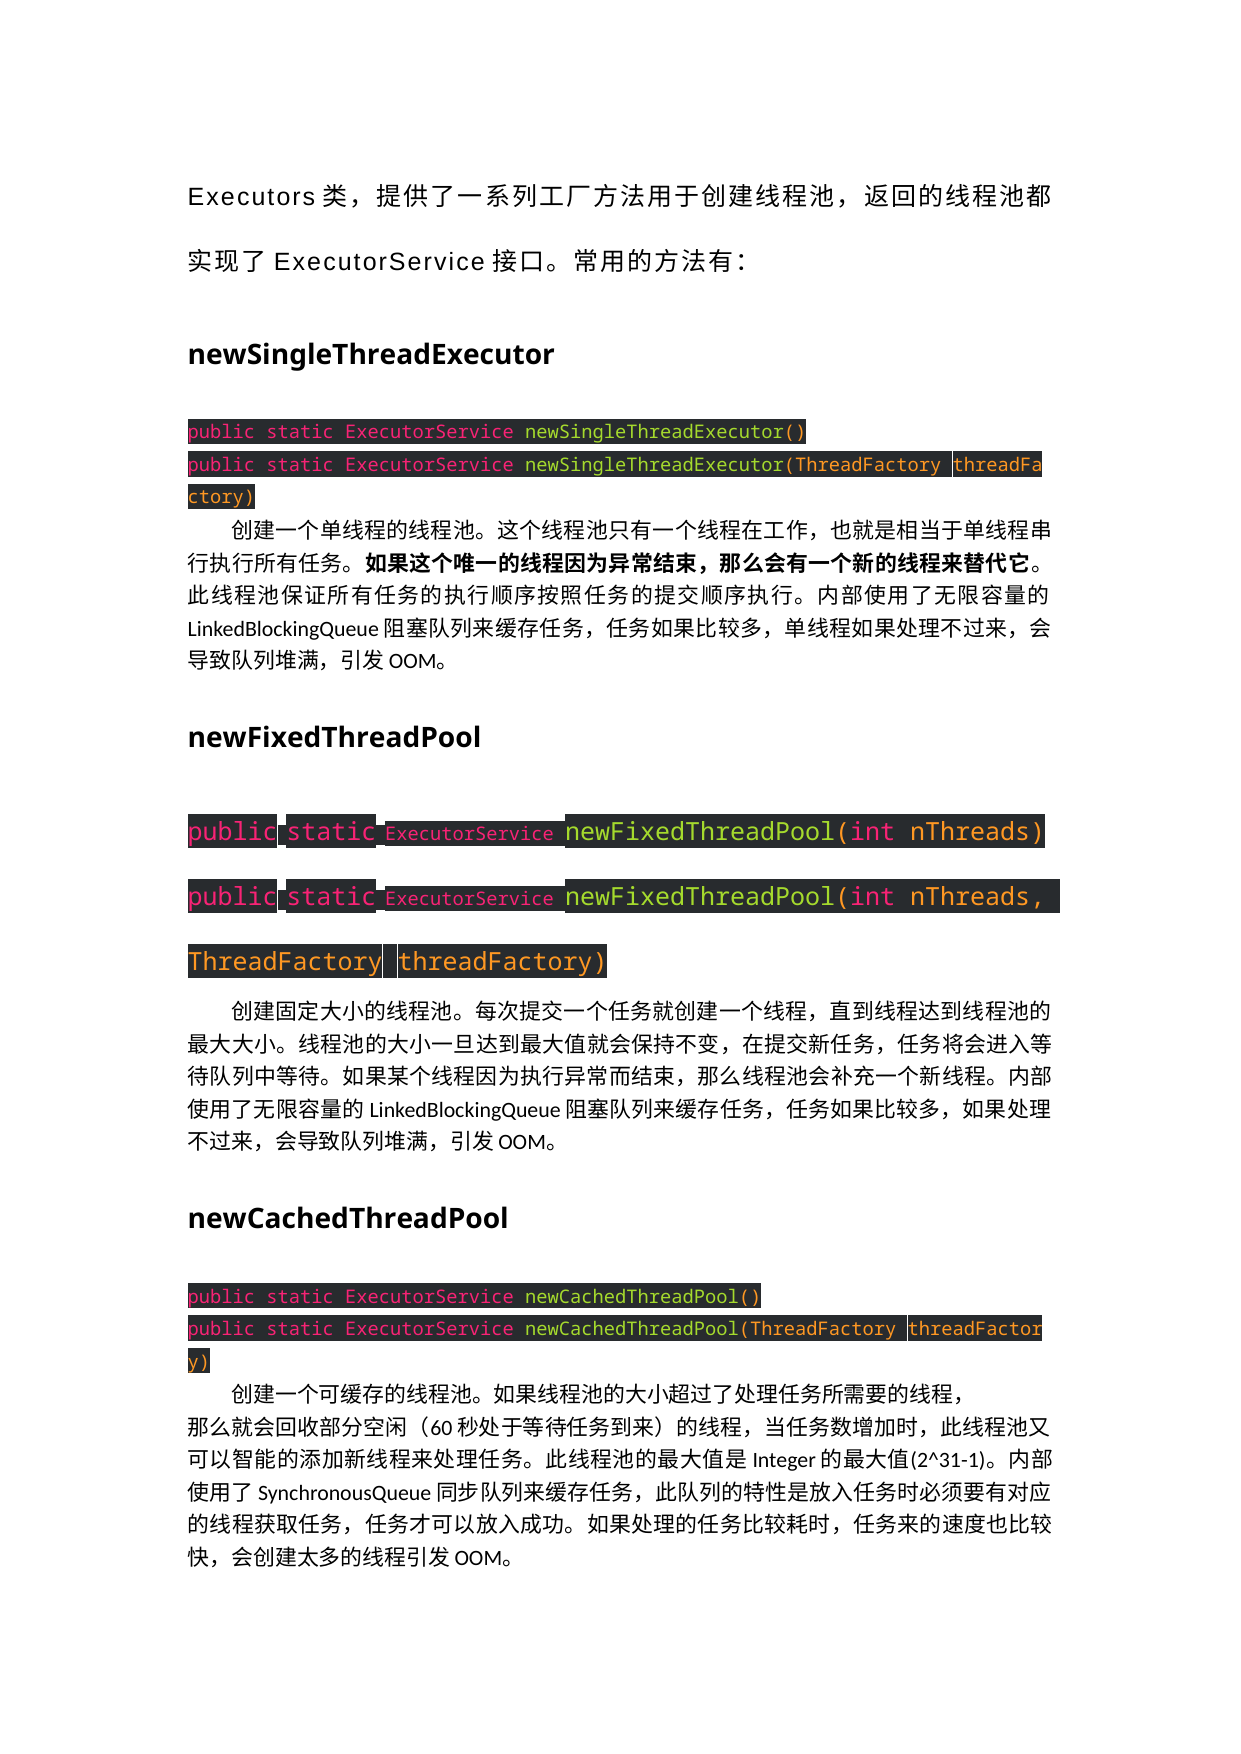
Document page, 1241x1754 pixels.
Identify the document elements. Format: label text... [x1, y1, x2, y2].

text public static ExecutorService newCachedThreadPool() public static ExecutorService newCachedThreadPool(ThreadFactory threadFactory) [187, 1279, 1053, 1377]
subtitle newCachedThreadPool [187, 1185, 1053, 1250]
text public static ExecutorService newSingleThreadExecutor() public static ExecutorService newSingleThreadExecutor(ThreadFactory threadFactory) [187, 415, 1053, 513]
text 创建一个可缓存的线程池。如果线程池的大小超过了处理任务所需要的线程， [187, 1377, 1053, 1409]
text 创建一个单线程的线程池。这个线程池只有一个线程在工作，也就是相当于单线程串行执行所有任务。如果这个唯一的线程因为异常结束，那么会有一个新的线程来替代它。此线程池保证所有任务的执行顺序按照任务的提交顺序执行。内部使用了无限容量的LinkedBlockingQueue阻塞队列来缓存任务，任务如果比较多，单线程如果处理不过来，会导致队列堆满，引发OOM。 [187, 513, 1053, 675]
text 创建固定大小的线程池。每次提交一个任务就创建一个线程，直到线程达到线程池的最大大小。线程池的大小一旦达到最大值就会保持不变，在提交新任务，任务将会进入等待队列中等待。如果某个线程因为执行异常而结束，那么线程池会补充一个新线程。内部使用了无限容量的LinkedBlockingQueue阻塞队列来缓存任务，任务如果比较多，如果处理不过来，会导致队列堆满，引发OOM。 [187, 994, 1053, 1156]
subtitle newSingleThreadExecutor [187, 321, 1053, 386]
text Executors类，提供了一系列工厂方法用于创建线程池，返回的线程池都实现了ExecutorService接口。常用的方法有： [187, 162, 1053, 292]
subtitle newFixedThreadPool [187, 704, 1053, 769]
text public static ExecutorService newFixedThreadPool(int nThreads) public static ExecutorService newFixedThreadPool(int nThreads, ThreadFactory threadFactory) [187, 799, 1053, 994]
text 那么就会回收部分空闲（60秒处于等待任务到来）的线程，当任务数增加时，此线程池又可以智能的添加新线程来处理任务。此线程池的最大值是Integer的最大值(2^31-1)。内部使用了SynchronousQueue同步队列来缓存任务，此队列的特性是放入任务时必须要有对应的线程获取任务，任务才可以放入成功。如果处理的任务比较耗时，任务来的速度也比较快，会创建太多的线程引发OOM。 [187, 1409, 1053, 1572]
